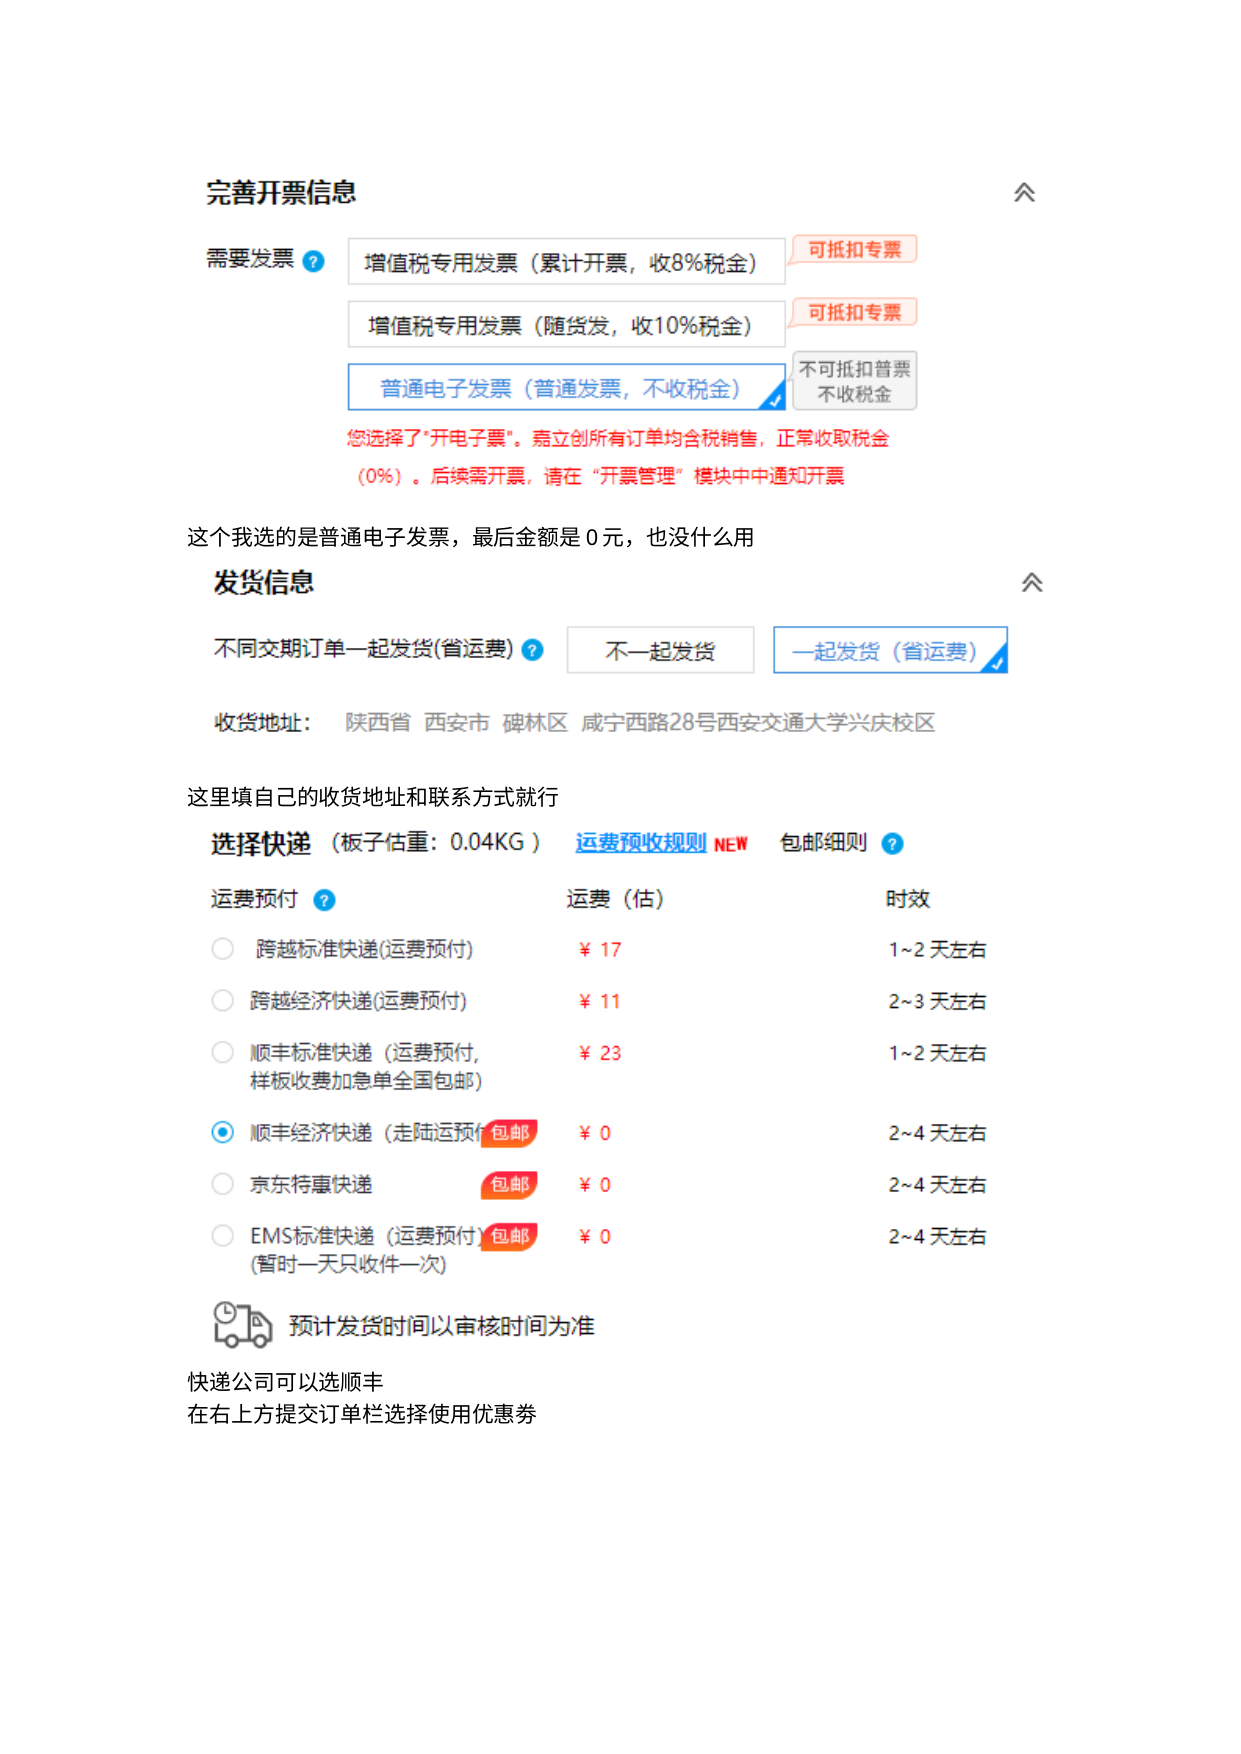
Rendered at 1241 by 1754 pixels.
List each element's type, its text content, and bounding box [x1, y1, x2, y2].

picture [187, 812, 1040, 1355]
text 这里填自己的收货地址和联系方式就行 [187, 779, 1053, 812]
text 这个我选的是普通电子发票，最后金额是0元，也没什么用 [187, 519, 1053, 552]
text 快递公司可以选顺丰 [187, 1364, 1053, 1397]
picture [187, 162, 1046, 505]
text 在右上方提交订单栏选择使用优惠劵 [187, 1397, 1053, 1429]
picture [187, 552, 1074, 754]
